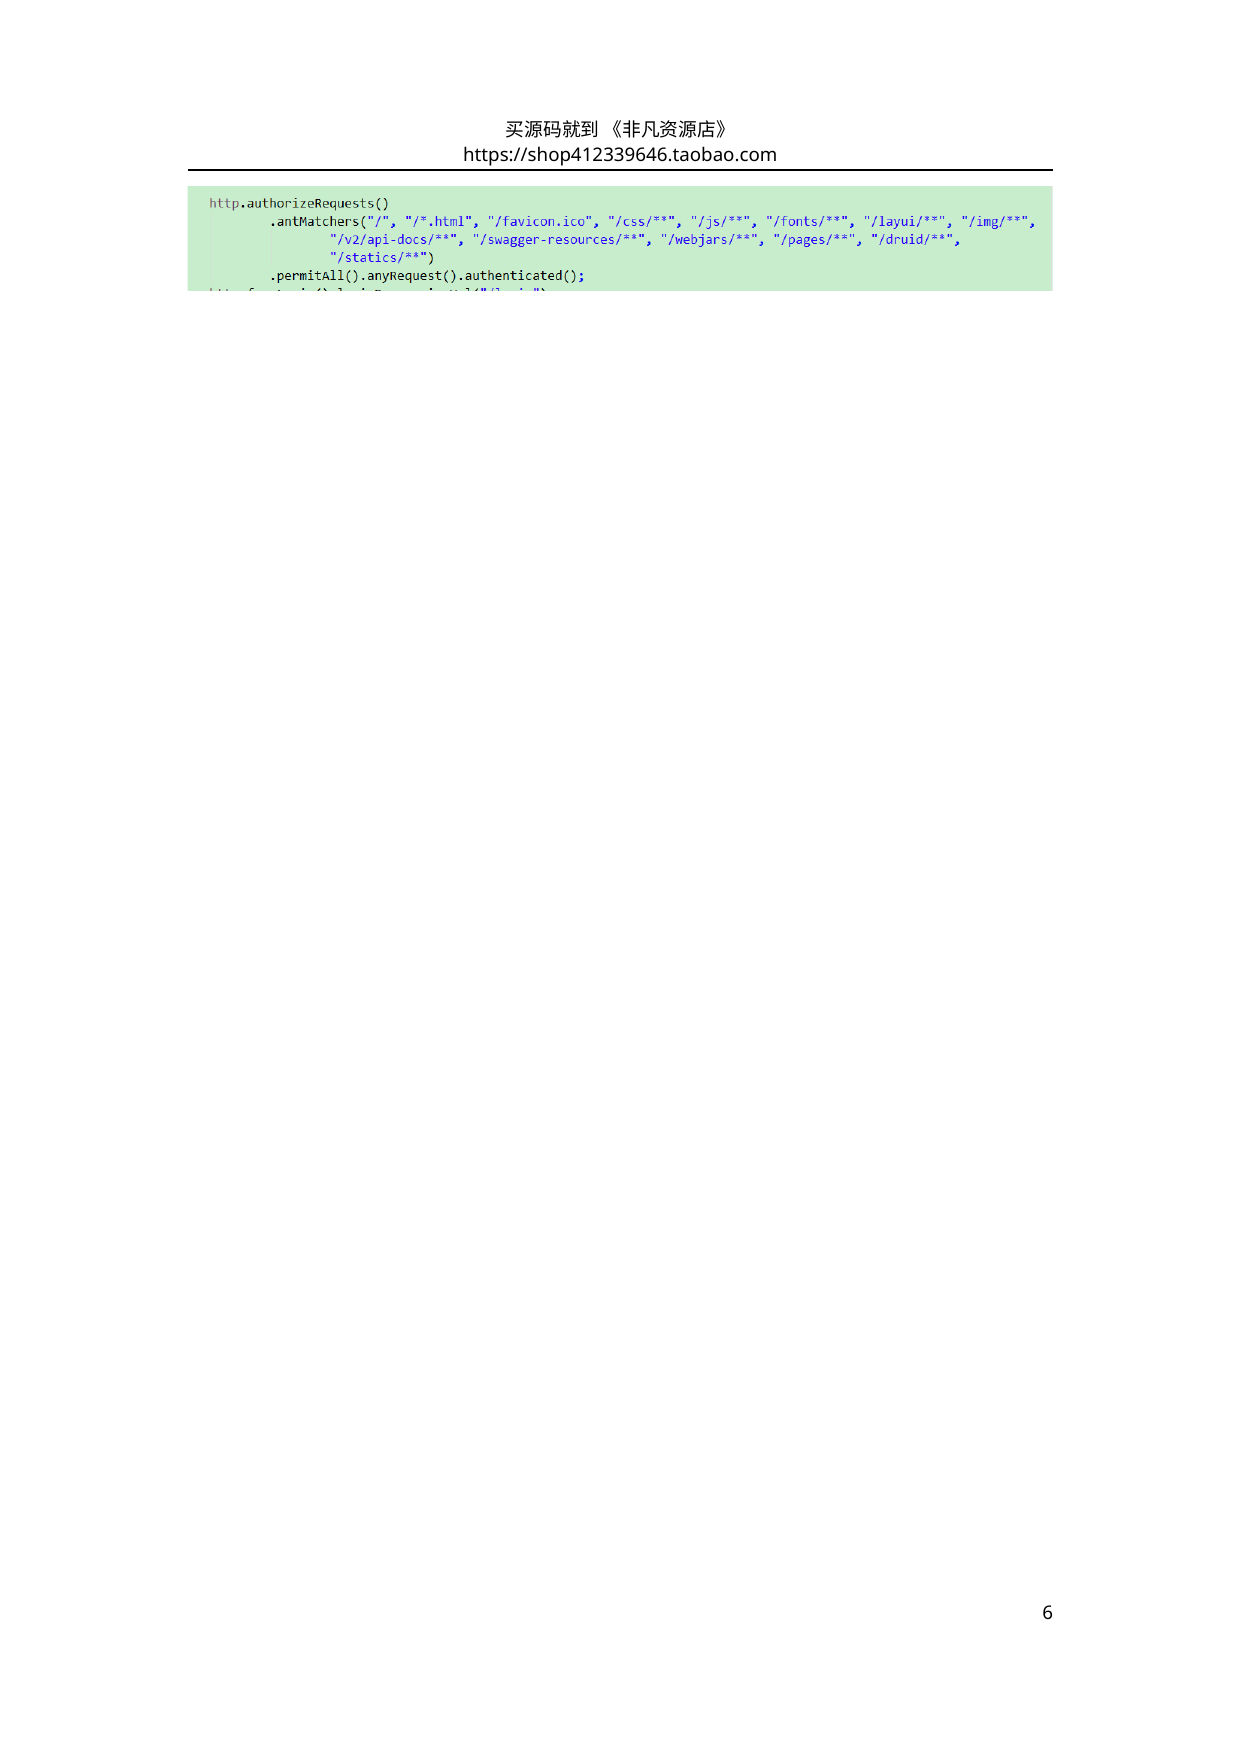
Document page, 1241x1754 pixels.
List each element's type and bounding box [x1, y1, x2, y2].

picture [187, 186, 1053, 291]
